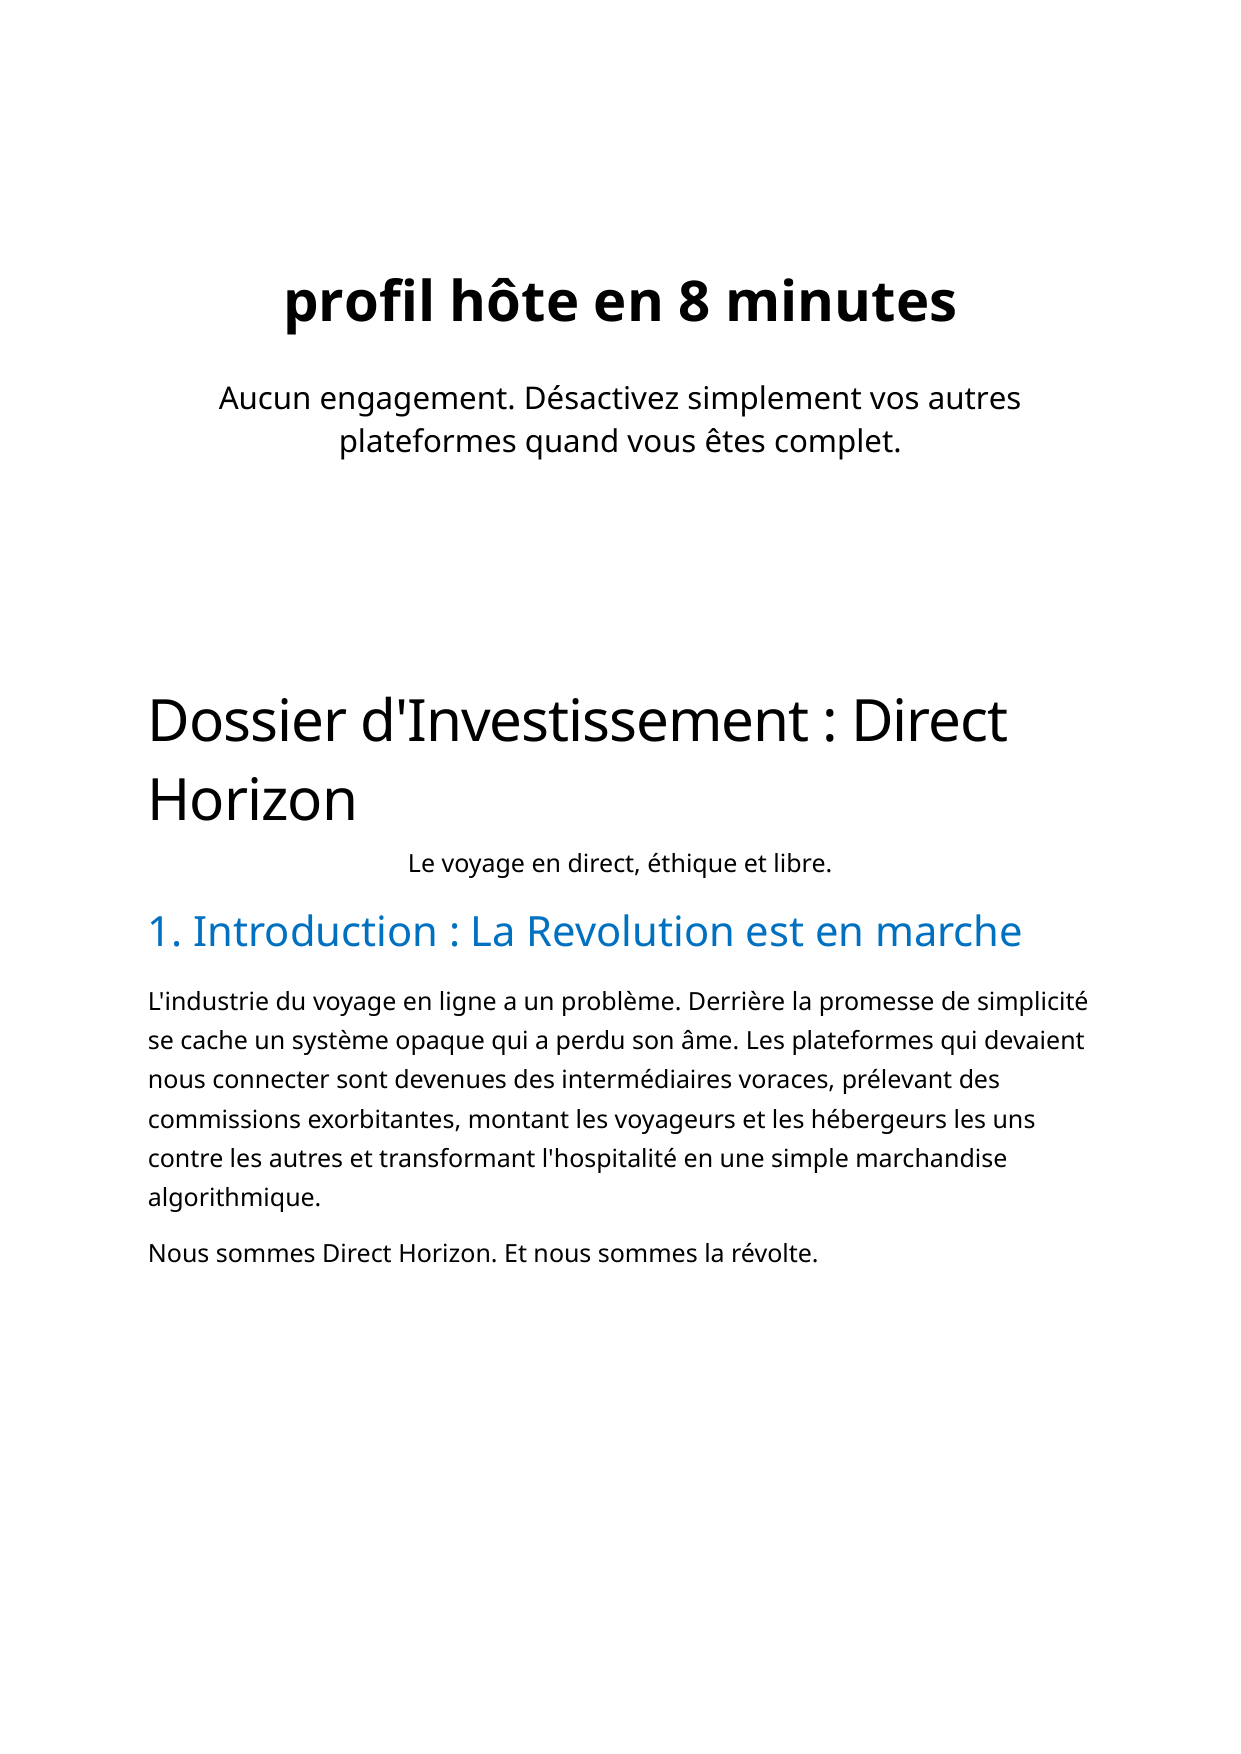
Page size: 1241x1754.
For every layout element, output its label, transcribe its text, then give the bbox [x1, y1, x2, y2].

text Aucun engagement. Désactivez simplement vos autres plateformes quand vous êtes complet. [148, 376, 1093, 461]
text Le voyage en direct, éthique et libre. [148, 846, 1093, 880]
text Nous sommes Direct Horizon. Et nous sommes la révolte. [148, 1235, 1093, 1269]
text 1. Introduction : La Revolution est en marche [148, 902, 1093, 959]
text profil hôte en 8 minutes [148, 262, 1093, 338]
title Dossier d'Investissement : Direct Horizon [148, 679, 1093, 838]
text L'industrie du voyage en ligne a un problème. Derrière la promesse de simplicité se cache un système opaque qui a perdu son âme. Les plateformes qui devaient nous connecter sont devenues des intermédiaires voraces, prélevant des commissions exorbitantes, montant les voyageurs et les hébergeurs les uns contre les autres et transformant l'hospitalité en une simple marchandise algorithmique. [148, 984, 1093, 1214]
